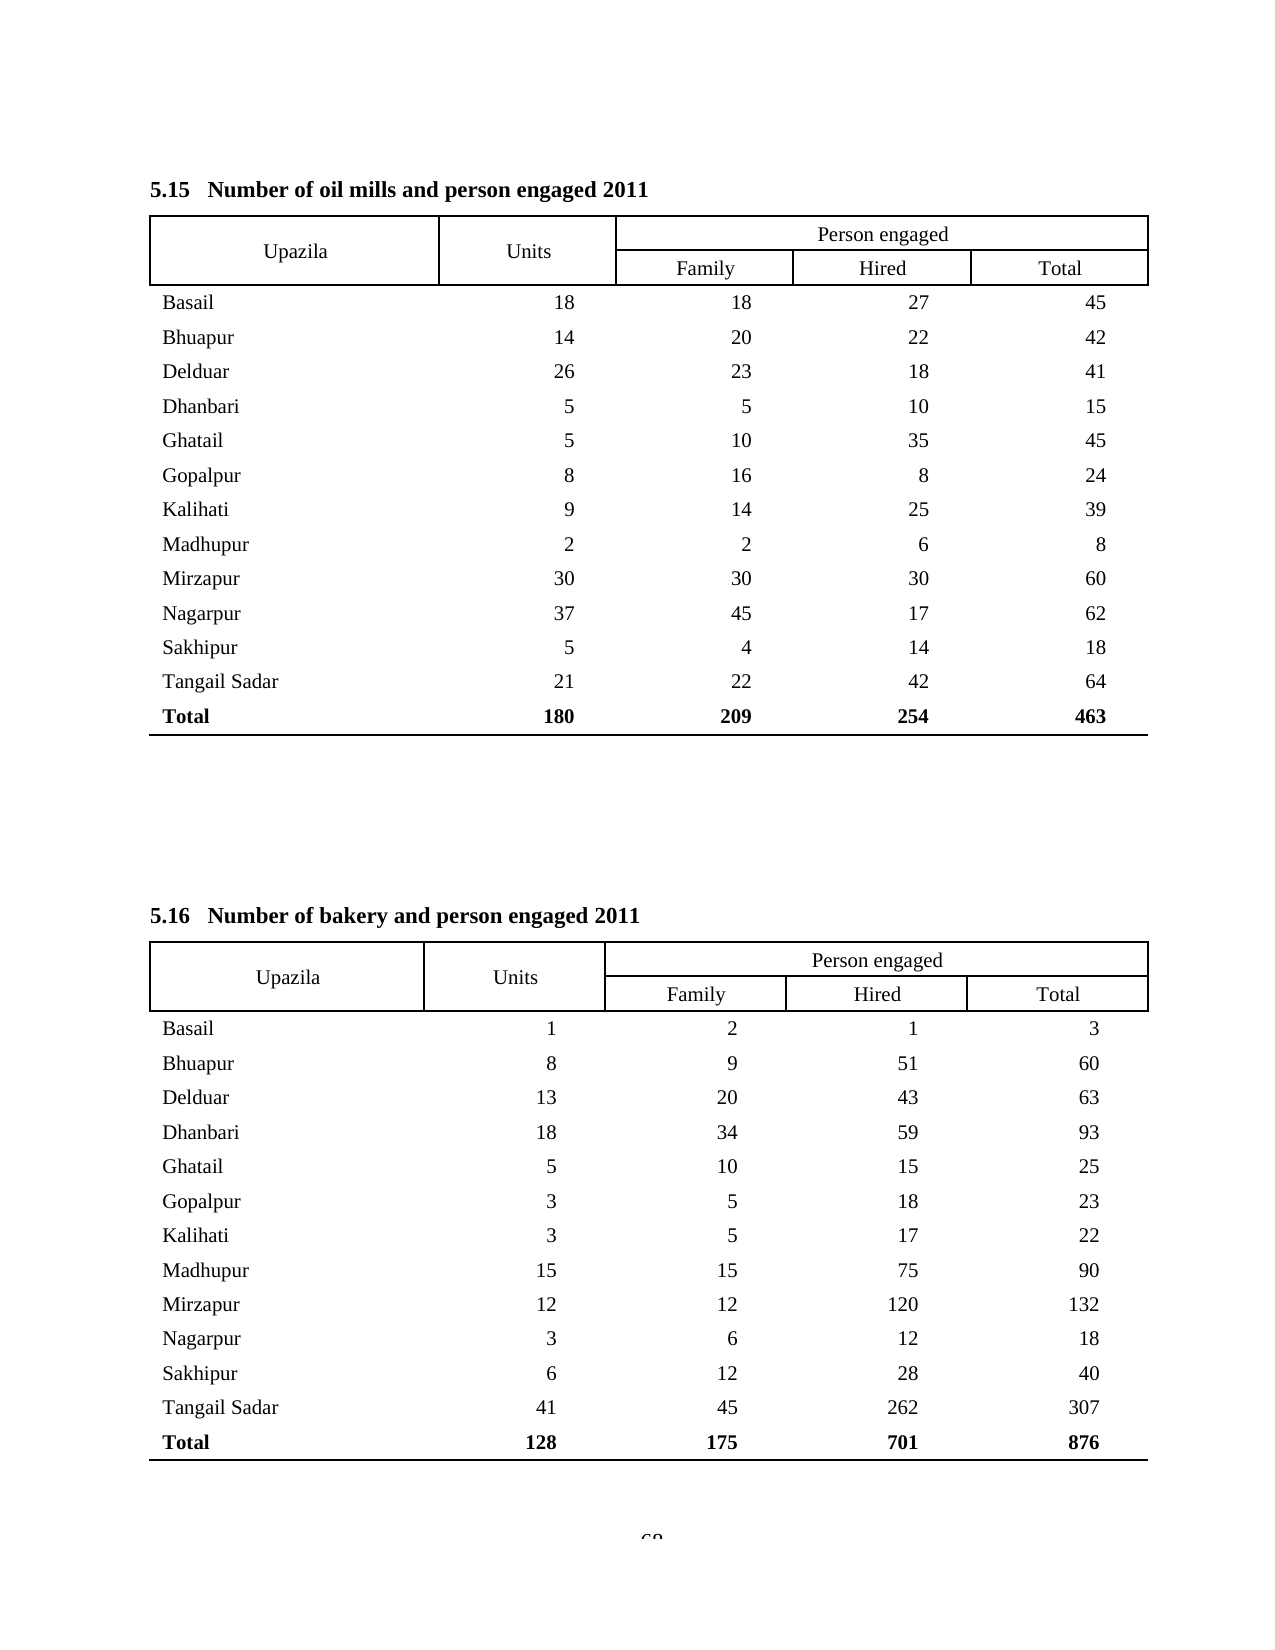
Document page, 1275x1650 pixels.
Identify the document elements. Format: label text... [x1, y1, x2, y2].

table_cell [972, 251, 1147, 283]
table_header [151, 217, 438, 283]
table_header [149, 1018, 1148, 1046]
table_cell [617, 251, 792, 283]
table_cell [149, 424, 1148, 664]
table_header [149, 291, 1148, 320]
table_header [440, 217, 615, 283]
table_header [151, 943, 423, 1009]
list Number of bakery and person engaged 2011 [150, 902, 1175, 928]
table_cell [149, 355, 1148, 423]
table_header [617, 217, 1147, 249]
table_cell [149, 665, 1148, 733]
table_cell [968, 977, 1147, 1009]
list Number of oil mills and person engaged 2011 [150, 176, 1175, 203]
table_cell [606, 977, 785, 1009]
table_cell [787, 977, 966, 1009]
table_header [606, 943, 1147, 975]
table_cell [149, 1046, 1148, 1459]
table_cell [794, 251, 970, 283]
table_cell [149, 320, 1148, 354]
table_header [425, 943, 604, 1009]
